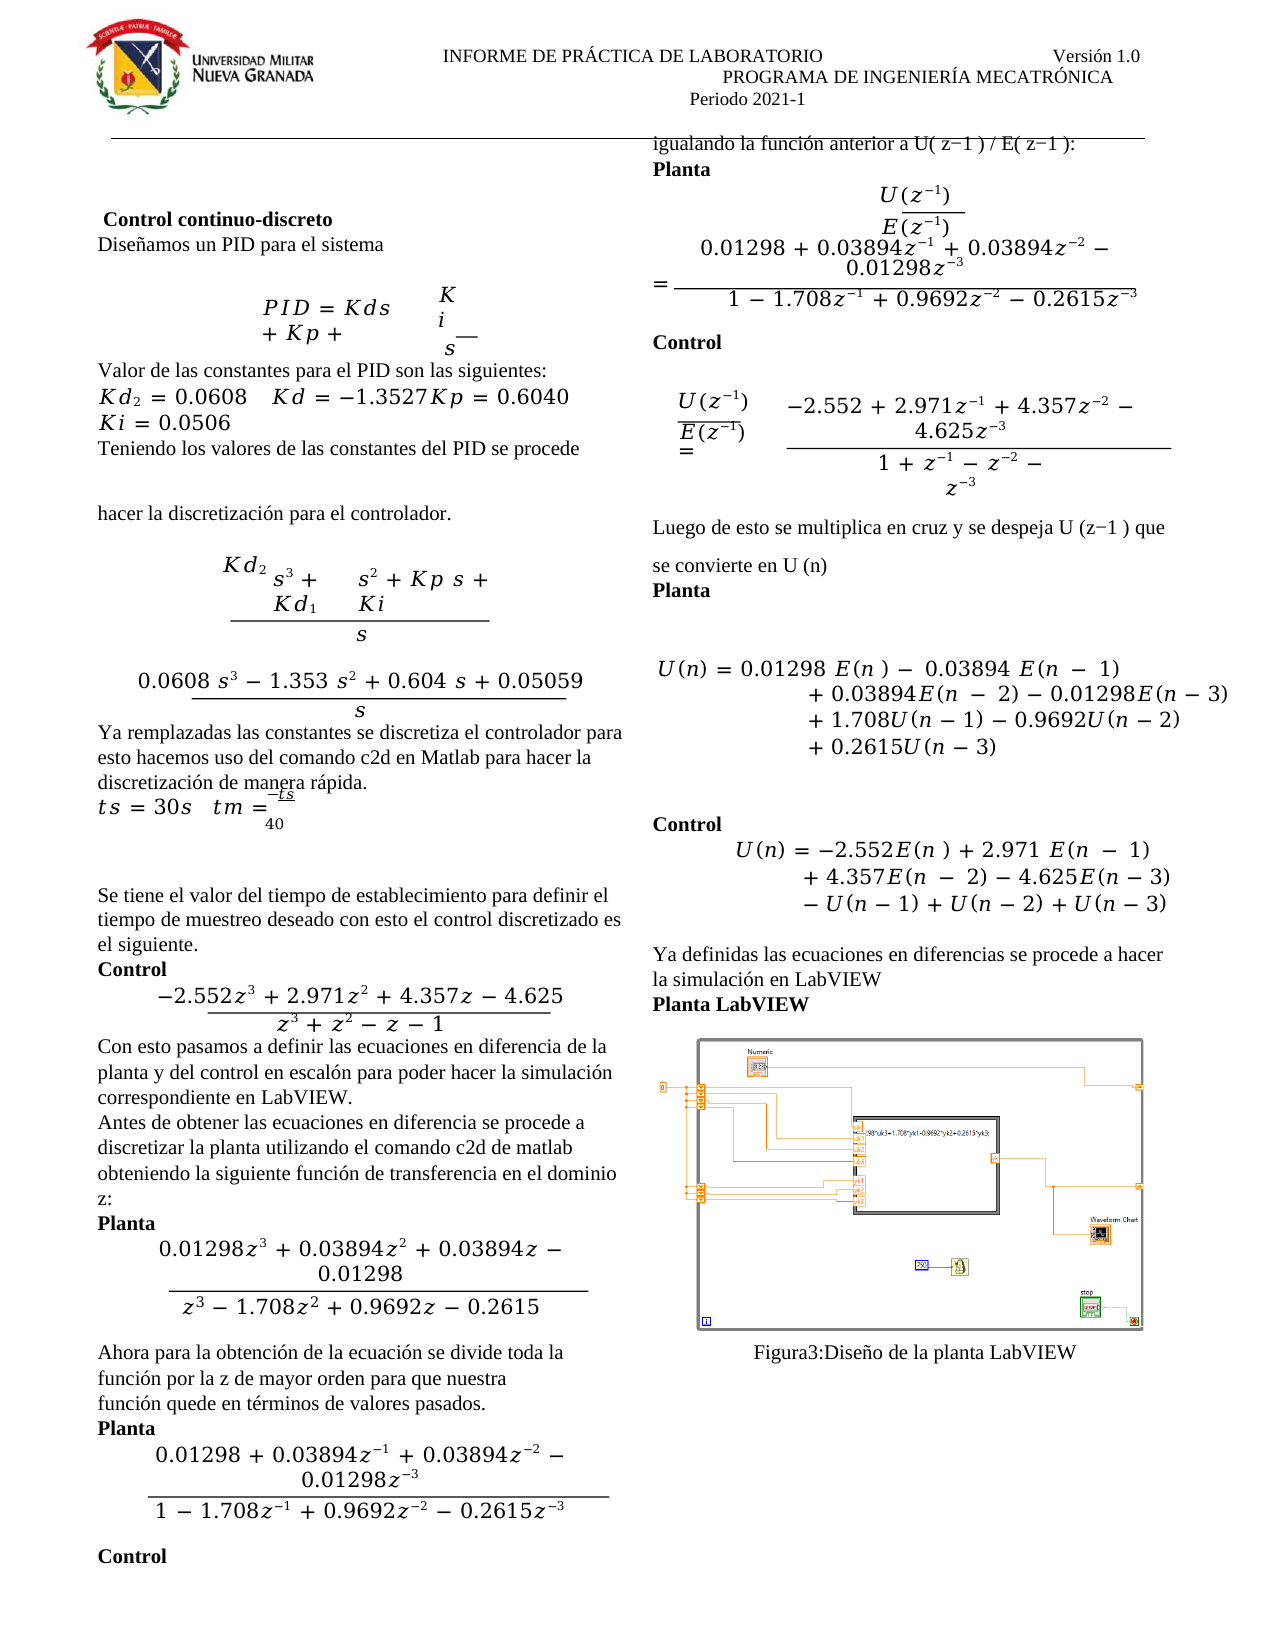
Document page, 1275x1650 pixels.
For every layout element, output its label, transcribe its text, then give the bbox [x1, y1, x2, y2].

text 𝐾𝑖 [437, 282, 463, 332]
text 𝑠2 + 𝐾𝑝 𝑠 + 𝐾𝑖 [357, 566, 493, 616]
text Control continuo-discreto [103, 207, 432, 231]
subtitle Planta LabVIEW [652, 992, 1264, 1016]
subtitle Planta [652, 578, 1264, 602]
text 1 + 𝑧−1 − 𝑧−2 − 𝑧−3 [869, 450, 1050, 500]
text + 0.03894𝐸(𝑛 − 2) − 0.01298𝐸(𝑛 − 3) [808, 681, 1264, 707]
text igualando la función anterior a U( z−1 ) / E( z−1 ): [653, 131, 1264, 155]
text Se tiene el valor del tiempo de establecimiento para definir el tiempo de muestreo deseado con esto el control discretizado es el siguiente. [97, 882, 622, 956]
text Valor de las constantes para el PID son las siguientes: [97, 359, 583, 382]
text hacer la discretización para el controlador. [97, 501, 456, 525]
text = 1 − 1.708𝑧−1 + 0.9692𝑧−2 − 0.2615𝑧−3 [652, 279, 1264, 313]
text Ya remplazadas las constantes se discretiza el controlador para [97, 721, 626, 744]
text 𝑠 [355, 621, 493, 646]
text 𝑧3 − 1.708𝑧2 + 0.9692𝑧 − 0.2615 [128, 1292, 592, 1319]
text Ahora para la obtención de la ecuación se divide toda la función por la z de mayor orden para que nuestra función quede en términos de valores pasados. [97, 1340, 575, 1415]
text planta y del control en escalón para poder hacer la simulación correspondiente en LabVIEW. [97, 1059, 613, 1109]
text 𝑧3 + 𝑧2 − 𝑧 − 1 [128, 1014, 592, 1036]
text 𝐸(𝑧−1) [673, 214, 1157, 239]
text 40 [128, 819, 420, 832]
text − 𝑈(𝑛 − 1) + 𝑈(𝑛 − 2) + 𝑈(𝑛 − 3) [803, 889, 1264, 915]
text 𝑠3 + 𝐾𝑑1 [272, 566, 352, 616]
text + 4.357𝐸(𝑛 − 2) − 4.625𝐸(𝑛 − 3) [803, 862, 1264, 889]
picture [659, 1038, 1144, 1331]
text 0.01298 + 0.03894𝑧−1 + 0.03894𝑧−2 − 0.01298𝑧−3 [128, 1441, 591, 1491]
text Figura3:Diseño de la planta LabVIEW [753, 1044, 1264, 1364]
text Teniendo los valores de las constantes del PID se procede [97, 436, 583, 460]
text 1 − 1.708𝑧−1 + 0.9692𝑧−2 − 0.2615𝑧−3 [128, 1498, 591, 1523]
text 𝑈(𝑧−1) [745, 182, 1085, 207]
subtitle Control [652, 335, 1264, 353]
text 𝑡𝑠 = 30𝑠 𝑡𝑚 = 𝑡𝑠 [97, 794, 626, 819]
text Con esto pasamos a definir las ecuaciones en diferencia de la [97, 1036, 626, 1058]
text Antes de obtener las ecuaciones en diferencia se procede a discretizar la planta utilizando el comando c2d de matlab obteniendo la siguiente función de transferencia en el dominio z: [97, 1110, 619, 1210]
text 𝑈(𝑛) = −2.552𝐸(𝑛 ) + 2.971 𝐸(𝑛 − 1) [735, 836, 1264, 862]
text 𝑃𝐼𝐷 = 𝐾𝑑𝑠 + 𝐾𝑝 + [261, 295, 432, 345]
text 𝑈(𝑧−1) [678, 392, 762, 412]
text Diseñamos un PID para el sistema [97, 232, 432, 256]
text 𝐾𝑖 = 0.0506 [97, 410, 583, 435]
text 𝑠 [443, 338, 463, 359]
text se convierte en U (n) [652, 553, 1264, 577]
text 0.01298𝑧3 + 0.03894𝑧2 + 0.03894𝑧 − 0.01298 [128, 1236, 592, 1286]
text 𝐸(𝑧−1) = [678, 412, 762, 480]
text 0.0608 𝑠3 − 1.353 𝑠2 + 0.604 𝑠 + 0.05059 [128, 668, 592, 693]
text Ya definidas las ecuaciones en diferencias se procede a hacer la simulación en LabVIEW [652, 942, 1165, 991]
text esto hacemos uso del comando c2d en Matlab para hacer la discretización de manera rápida. [97, 745, 593, 794]
subtitle Control [652, 812, 1264, 836]
subtitle Control [97, 1544, 1264, 1568]
text + 0.2615𝑈(𝑛 − 3) [808, 732, 1264, 759]
text 𝐾𝑑2 [85, 552, 266, 577]
text 0.01298 + 0.03894𝑧−1 + 0.03894𝑧−2 − 0.01298𝑧−3 [673, 239, 1136, 279]
picture [78, 15, 314, 118]
text −2.552𝑧3 + 2.971𝑧2 + 4.357𝑧 − 4.625 [128, 982, 592, 1007]
text Luego de esto se multiplica en cruz y se despeja U (z−1 ) que [652, 515, 1264, 539]
text 𝑠 [128, 700, 591, 721]
subtitle Planta [97, 1211, 626, 1235]
text −2.552 + 2.971𝑧−1 + 4.357𝑧−2 − 4.625𝑧−3 [767, 393, 1153, 443]
text 𝑈(𝑛) = 0.01298 𝐸(𝑛 ) − 0.03894 𝐸(𝑛 − 1) [657, 655, 1264, 681]
text + 1.708𝑈(𝑛 − 1) − 0.9692𝑈(𝑛 − 2) [808, 707, 1264, 732]
subtitle Control [97, 957, 626, 981]
subtitle Planta [97, 1416, 626, 1440]
subtitle Planta [653, 156, 1264, 181]
text 𝐾𝑑2 = 0.0608 𝐾𝑑 = −1.3527 𝐾𝑝 = 0.6040 [97, 384, 583, 409]
